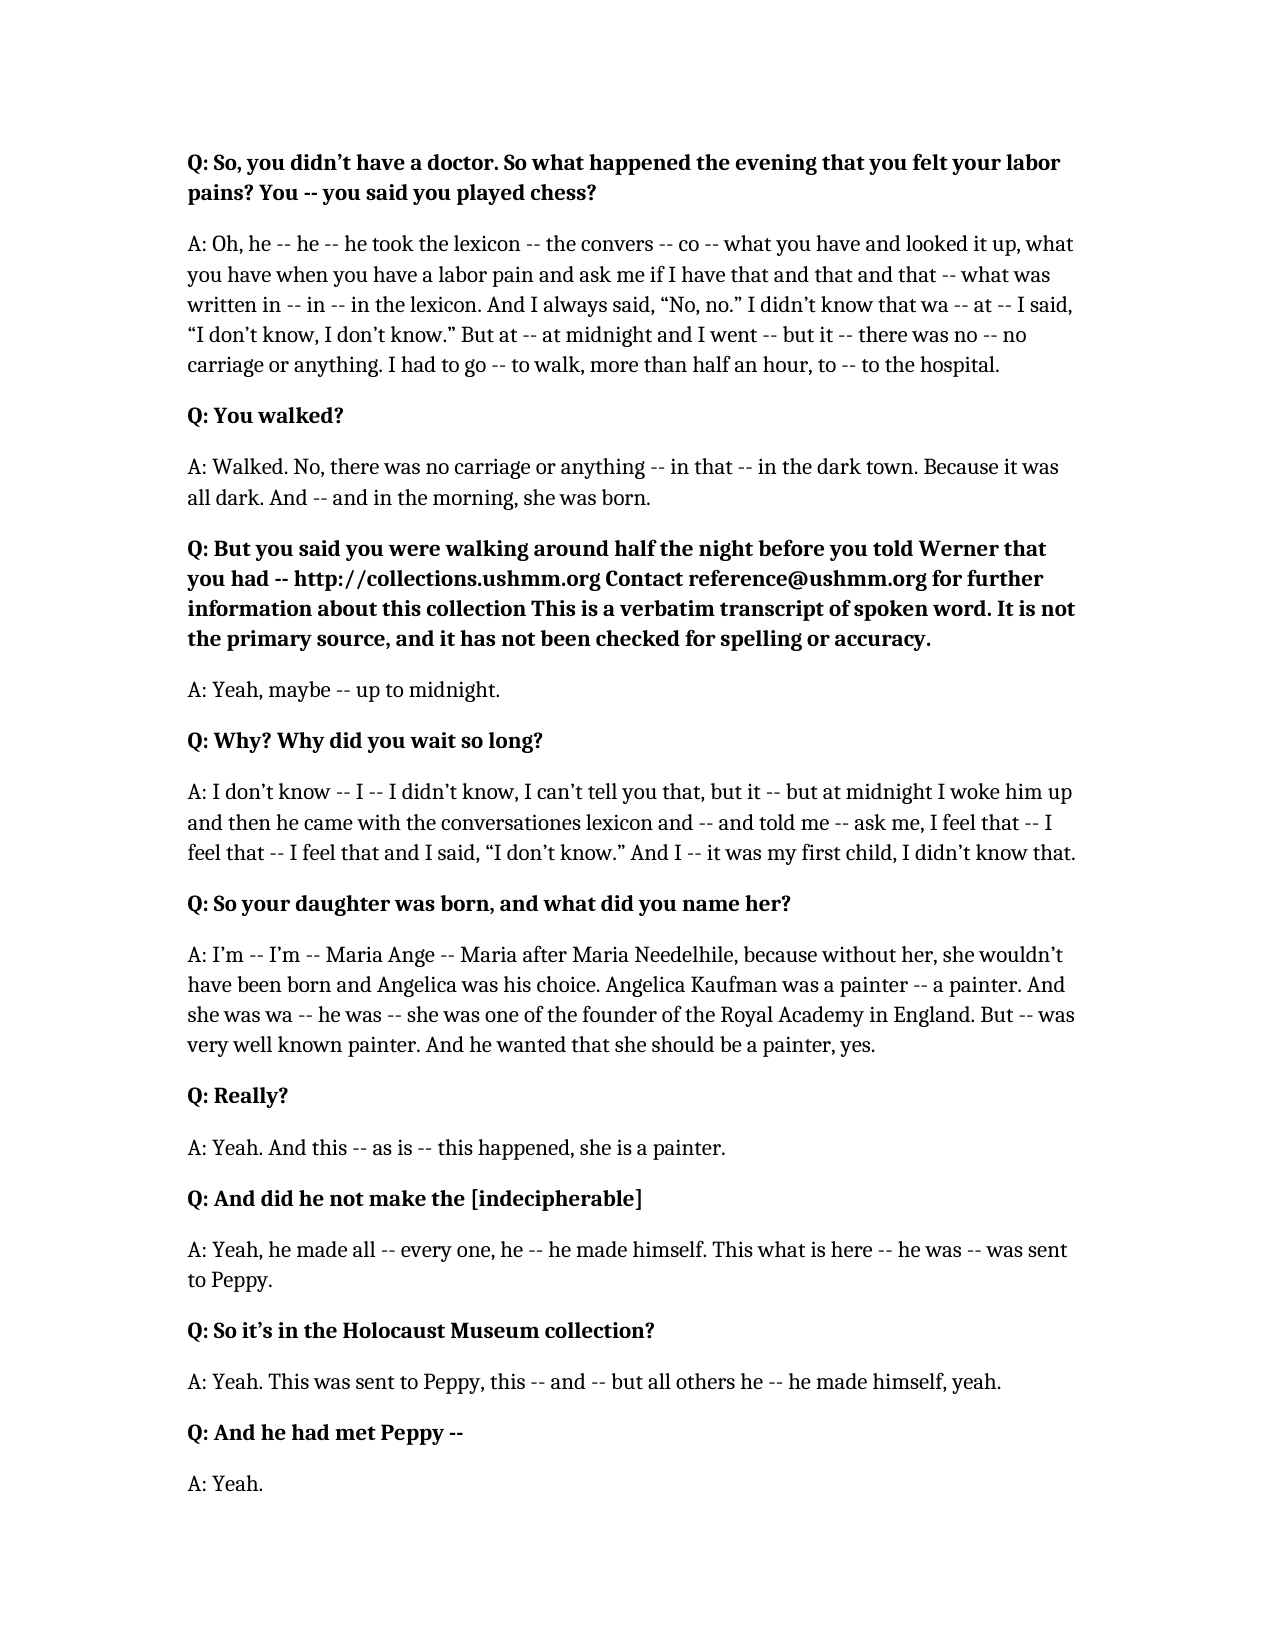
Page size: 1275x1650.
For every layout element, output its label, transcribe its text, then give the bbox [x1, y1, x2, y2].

text Q: You walked? [187, 403, 1087, 429]
text A: Yeah, he made all -- every one, he -- he made himself. This what is here -- he was -- was sent to Peppy. [187, 1236, 1087, 1293]
text Q: But you said you were walking around half the night before you told Werner that you had -- http://collections.ushmm.org Contact reference@ushmm.org for further information about this collection This is a verbatim transcript of spoken word. It is not the primary source, and it has not been checked for spelling or accuracy. [187, 535, 1087, 652]
text A: Yeah. This was sent to Peppy, this -- and -- but all others he -- he made himself, yeah. [187, 1369, 1087, 1395]
text Q: So it’s in the Holocaust Museum collection? [187, 1318, 1087, 1344]
text Q: Why? Why did you wait so long? [187, 728, 1087, 754]
text Q: Really? [187, 1083, 1087, 1110]
text Q: And did he not make the [indecipherable] [187, 1185, 1087, 1212]
text A: Walked. No, there was no carriage or anything -- in that -- in the dark town. Because it was all dark. And -- and in the morning, she was born. [187, 454, 1087, 511]
text A: I don’t know -- I -- I didn’t know, I can’t tell you that, but it -- but at midnight I woke him up and then he came with the conversationes lexicon and -- and told me -- ask me, I feel that -- I feel that -- I feel that and I said, “I don’t know.” And I -- it was my first child, I didn’t know that. [187, 779, 1087, 866]
text A: Yeah. [187, 1471, 1087, 1497]
text Q: And he had met Peppy -- [187, 1420, 1087, 1446]
text A: Yeah. And this -- as is -- this happened, she is a painter. [187, 1134, 1087, 1161]
text A: Oh, he -- he -- he took the lexicon -- the convers -- co -- what you have and looked it up, what you have when you have a labor pain and ask me if I have that and that and that -- what was written in -- in -- in the lexicon. And I always said, “No, no.” I didn’t know that wa -- at -- I said, “I don’t know, I don’t know.” But at -- at midnight and I went -- but it -- there was no -- no carriage or anything. I had to go -- to walk, more than half an hour, to -- to the hospital. [187, 231, 1087, 378]
text A: I’m -- I’m -- Maria Ange -- Maria after Maria Needelhile, because without her, she wouldn’t have been born and Angelica was his choice. Angelica Kaufman was a painter -- a painter. And she was wa -- he was -- she was one of the founder of the Royal Academy in England. But -- was very well known painter. And he wanted that she should be a painter, yes. [187, 942, 1087, 1059]
text A: Yeah, maybe -- up to midnight. [187, 677, 1087, 703]
text Q: So your daughter was born, and what did you name her? [187, 891, 1087, 917]
text Q: So, you didn’t have a doctor. So what happened the evening that you felt your labor pains? You -- you said you played chess? [187, 150, 1087, 207]
